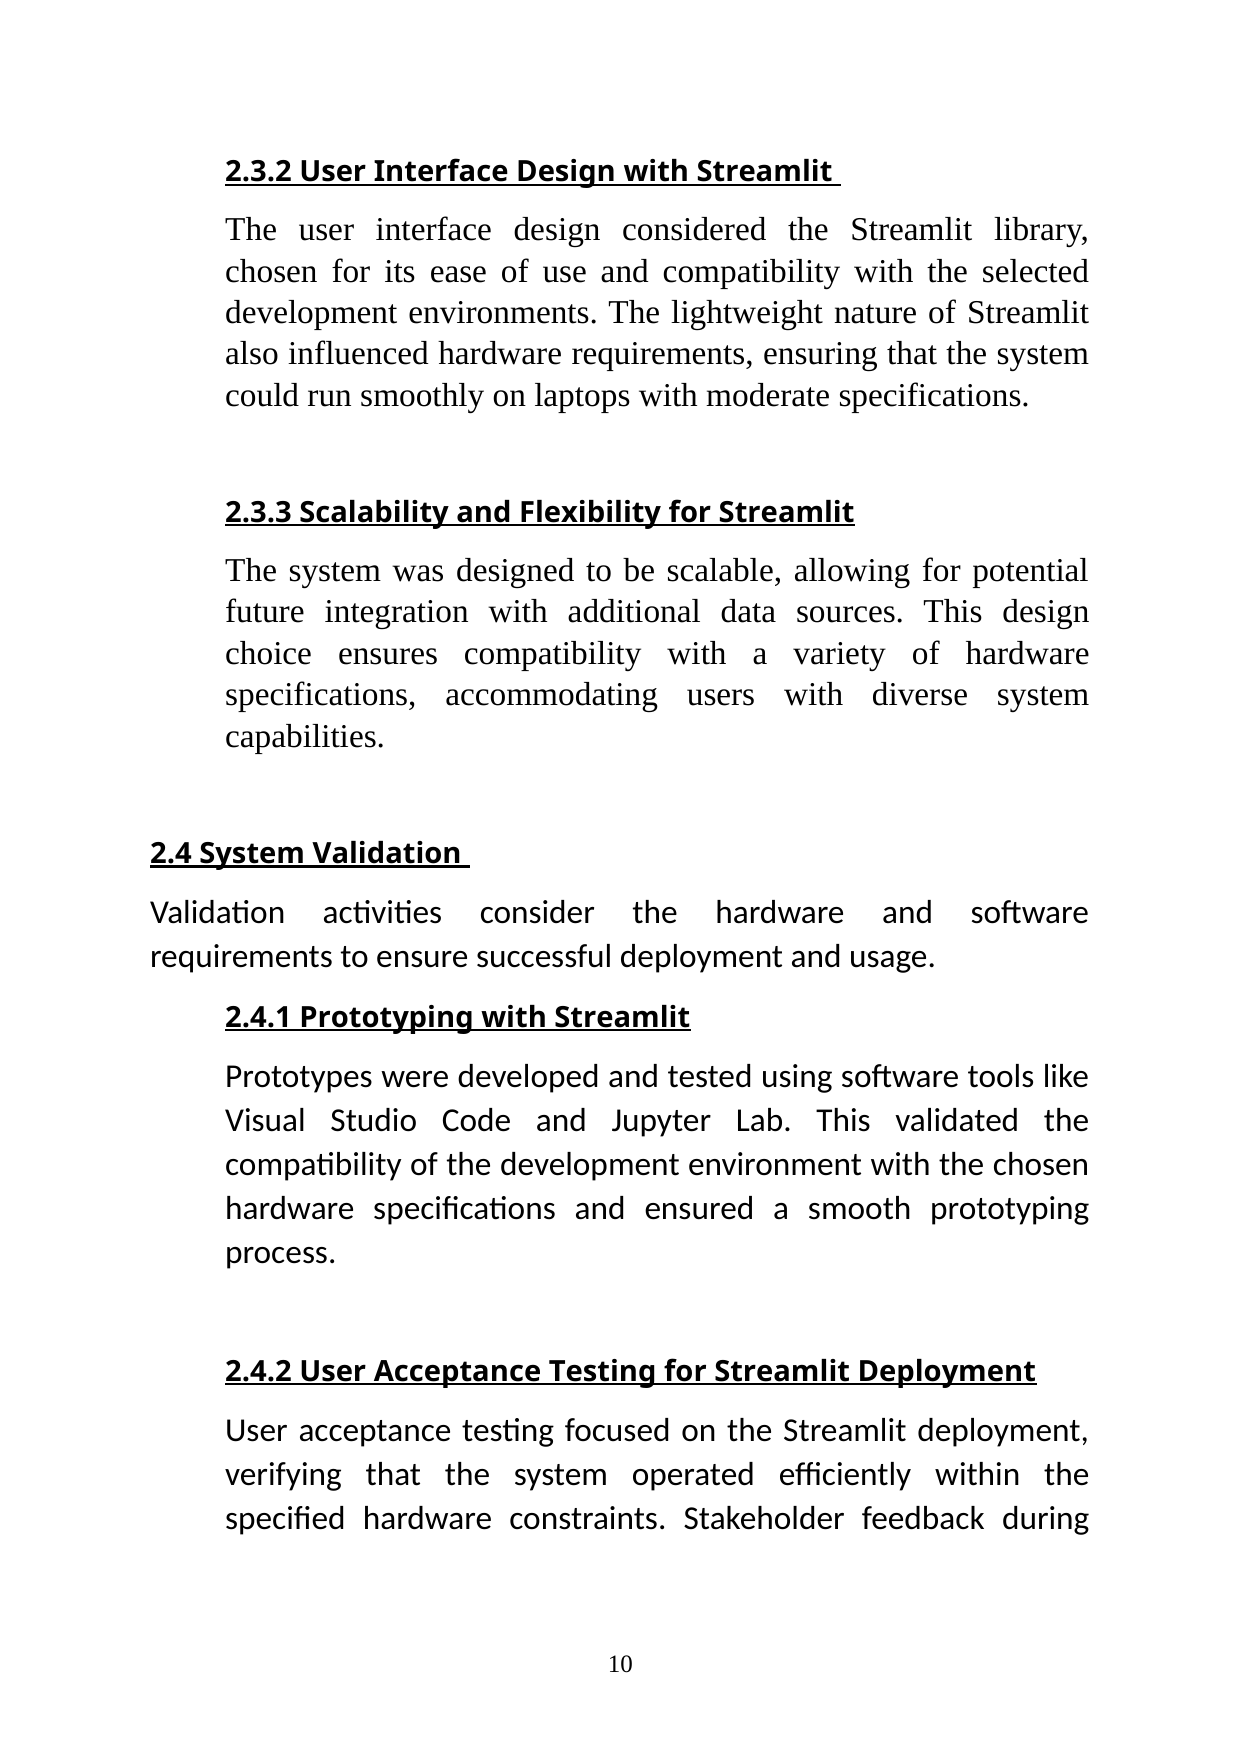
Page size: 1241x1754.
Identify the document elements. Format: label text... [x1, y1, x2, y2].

text Prototypes were developed and tested using software tools like Visual Studio Code and Jupyter Lab. This validated the compatibility of the development environment with the chosen hardware specifications and ensured a smooth prototyping process. [225, 1055, 1090, 1272]
text Validation activities consider the hardware and software requirements to ensure successful deployment and usage. [150, 891, 1090, 976]
text 2.3.3 Scalability and Flexibility for Streamlit [225, 491, 1090, 531]
text 2.4 System Validation [150, 832, 1090, 872]
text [225, 1409, 1090, 1538]
text 2.3.2 User Interface Design with Streamlit [225, 150, 1090, 190]
text The user interface design considered the Streamlit library, chosen for its ease of use and compatibility with the selected development environments. The lightweight nature of Streamlit also influenced hardware requirements, ensuring that the system could run smoothly on laptops with moderate specifications. [225, 209, 1090, 413]
text 2.4.1 Prototyping with Streamlit [225, 996, 1090, 1036]
text The system was designed to be scalable, allowing for potential future integration with additional data sources. This design choice ensures compatibility with a variety of hardware specifications, accommodating users with diverse system capabilities. [225, 550, 1090, 754]
text 2.4.2 User Acceptance Testing for Streamlit Deployment [225, 1350, 1090, 1389]
